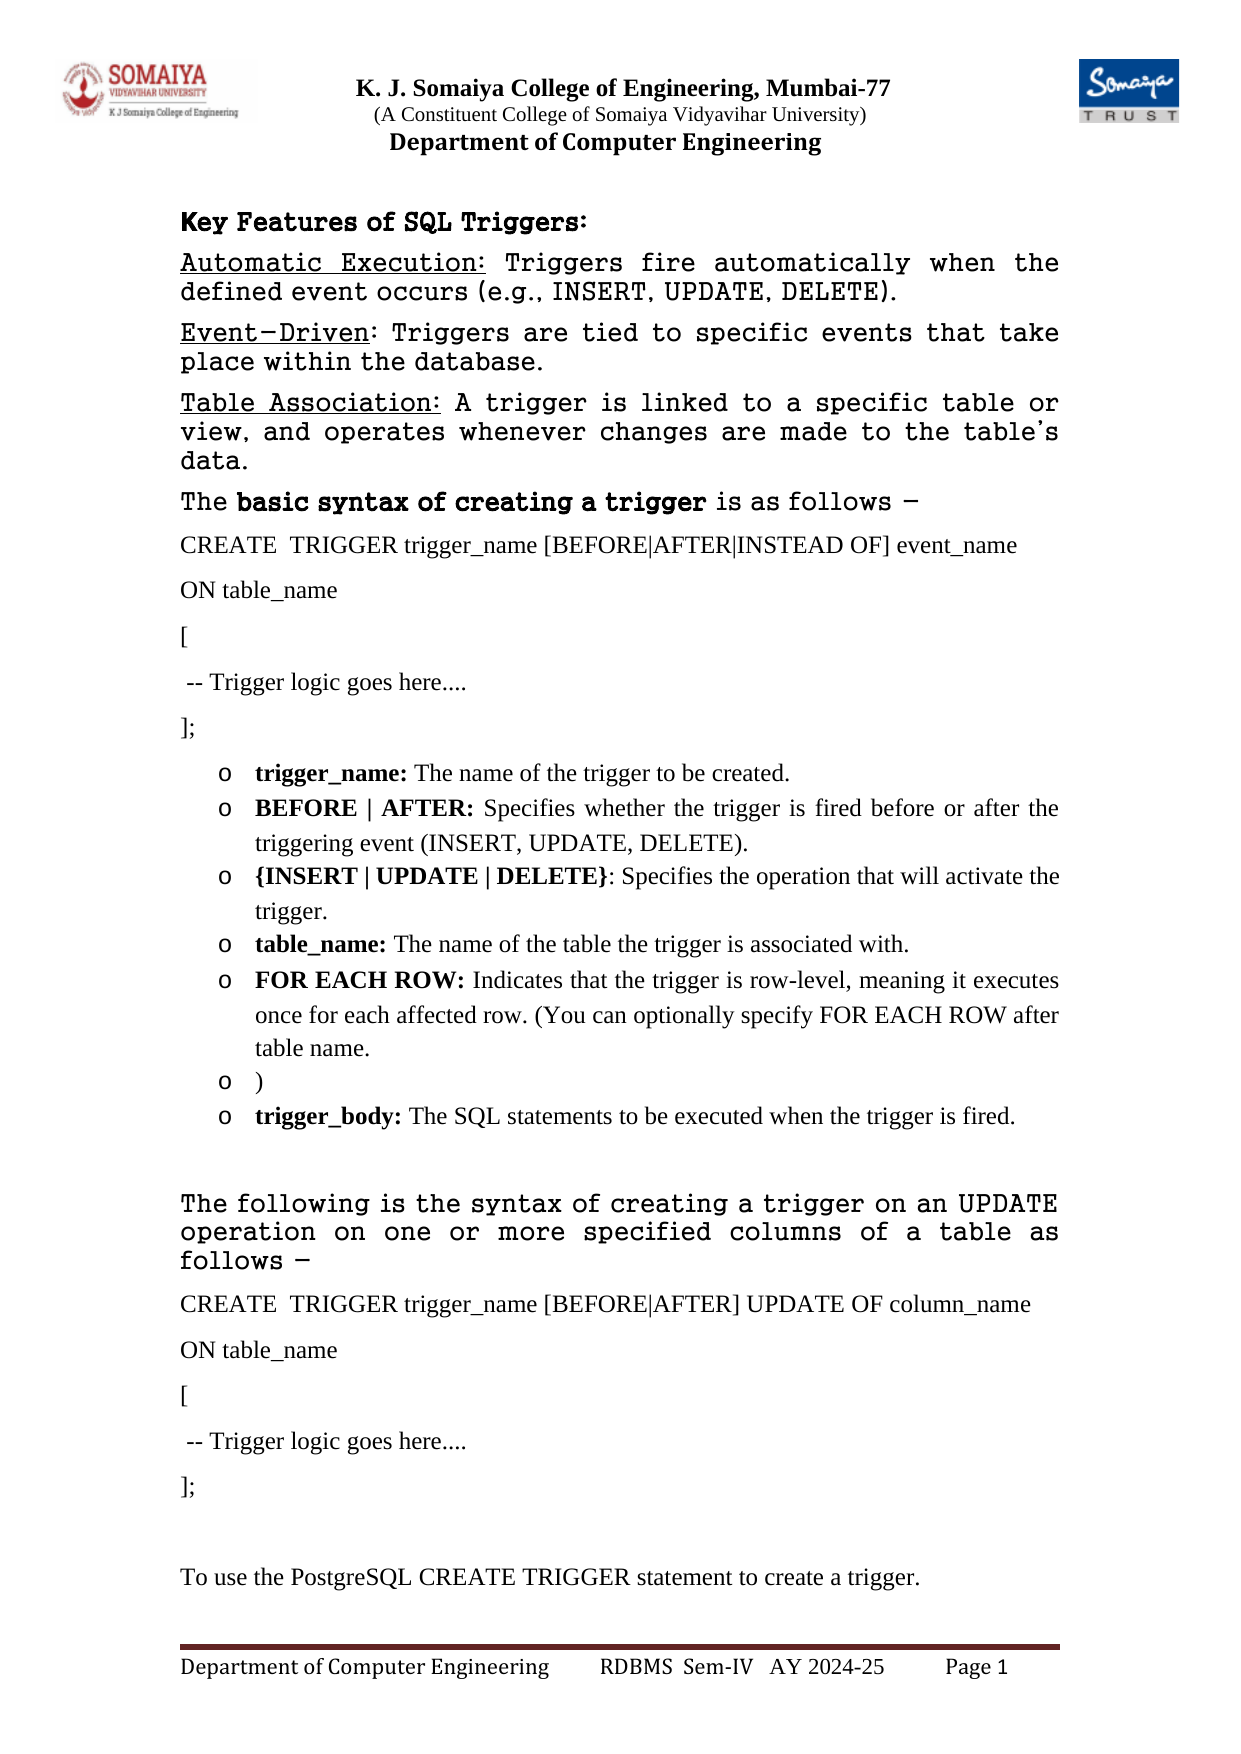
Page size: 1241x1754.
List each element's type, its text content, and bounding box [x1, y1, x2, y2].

text Automatic Execution: Triggers fire automatically when the defined event occurs (e.g., INSERT, UPDATE, DELETE). [180, 250, 1060, 304]
text The basic syntax of creating a trigger is as follows − [180, 489, 1060, 514]
list table_name: The name of the table the trigger is associated with. [217, 929, 1060, 960]
text [ [180, 1380, 1060, 1409]
text -- Trigger logic goes here.... [180, 667, 1060, 695]
text ON table_name [180, 1335, 1060, 1363]
list FOR EACH ROW: Indicates that the trigger is row-level, meaning it executes once for each affected row. (You can optionally specify FOR EACH ROW after table name. [217, 965, 1060, 1062]
list trigger_body: The SQL statements to be executed when the trigger is fired. [217, 1101, 1060, 1132]
text [ [180, 621, 1060, 650]
text -- Trigger logic goes here.... [180, 1426, 1060, 1454]
text Key Features of SQL Triggers: [180, 209, 1060, 234]
list {INSERT | UPDATE | DELETE}: Specifies the operation that will activate the trigger. [217, 861, 1060, 925]
text CREATE TRIGGER trigger_name [BEFORE|AFTER] UPDATE OF column_name [180, 1289, 1060, 1318]
text ]; [180, 712, 1060, 741]
text Table Association: A trigger is linked to a specific table or view, and operates whenever changes are made to the table’s data. [180, 390, 1060, 473]
list trigger_name: The name of the trigger to be created. [217, 758, 1060, 788]
list ) [217, 1066, 1060, 1097]
picture [55, 59, 258, 123]
picture [1079, 59, 1180, 123]
text Event-Driven: Triggers are tied to specific events that take place within the database. [180, 320, 1060, 374]
list BEFORE | AFTER: Specifies whether the trigger is fired before or after the triggering event (INSERT, UPDATE, DELETE). [217, 793, 1060, 857]
text The following is the syntax of creating a trigger on an UPDATE operation on one or more specified columns of a table as follows − [180, 1191, 1060, 1273]
text ]; [180, 1471, 1060, 1500]
text To use the PostgreSQL CREATE TRIGGER statement to create a trigger. [180, 1562, 1060, 1591]
text CREATE TRIGGER trigger_name [BEFORE|AFTER|INSTEAD OF] event_name [180, 530, 1060, 559]
text ON table_name [180, 576, 1060, 604]
